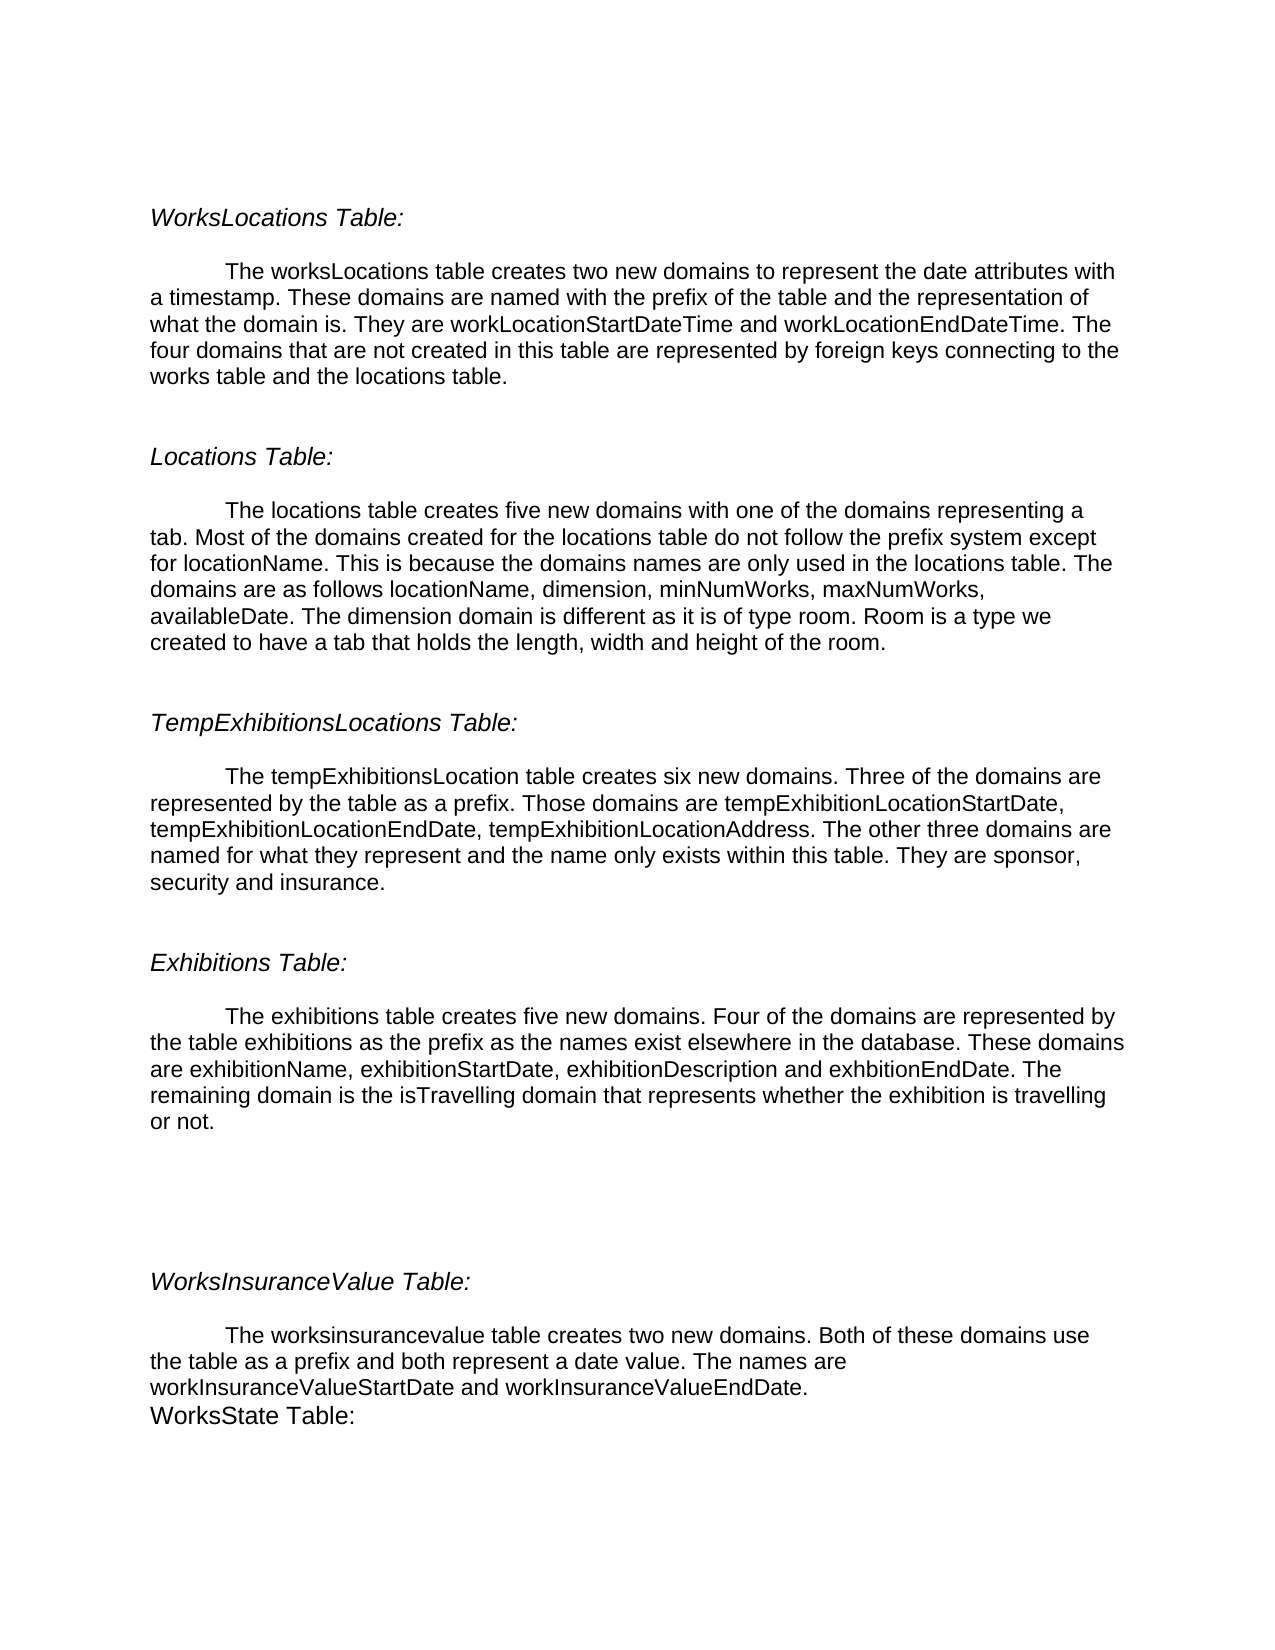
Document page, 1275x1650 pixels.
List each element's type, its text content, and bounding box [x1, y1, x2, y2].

text The locations table creates five new domains with one of the domains representing a tab. Most of the domains created for the locations table do not follow the prefix system except for locationName. This is because the domains names are only used in the locations table. The domains are as follows locationName, dimension, minNumWorks, maxNumWorks, availableDate. The dimension domain is different as it is of type room. Room is a type we created to have a tab that holds the length, width and height of the room. [150, 497, 1125, 656]
text TempExhibitionsLocations Table: [150, 708, 1125, 737]
text The worksinsurancevalue table creates two new domains. Both of these domains use the table as a prefix and both represent a date value. The names are workInsuranceValueStartDate and workInsuranceValueEndDate. [150, 1322, 1125, 1401]
text WorksLocations Table: [150, 203, 1125, 231]
text The worksLocations table creates two new domains to represent the date attributes with a timestamp. These domains are named with the prefix of the table and the representation of what the domain is. They are workLocationStartDateTime and workLocationEndDateTime. The four domains that are not created in this table are represented by foreign keys connecting to the works table and the locations table. [150, 258, 1125, 389]
text WorksState Table: [150, 1401, 1125, 1429]
text The exhibitions table creates five new domains. Four of the domains are represented by the table exhibitions as the prefix as the names exist elsewhere in the database. These domains are exhibitionName, exhibitionStartDate, exhibitionDescription and exhbitionEndDate. The remaining domain is the isTravelling domain that represents whether the exhibition is travelling or not. [150, 1003, 1125, 1135]
text Exhibitions Table: [150, 948, 1125, 977]
text WorksInsuranceValue Table: [150, 1266, 1125, 1295]
text Locations Table: [150, 442, 1125, 471]
text The tempExhibitionsLocation table creates six new domains. Three of the domains are represented by the table as a prefix. Those domains are tempExhibitionLocationStartDate, tempExhibitionLocationEndDate, tempExhibitionLocationAddress. The other three domains are named for what they represent and the name only exists within this table. They are sponsor, security and insurance. [150, 763, 1125, 895]
